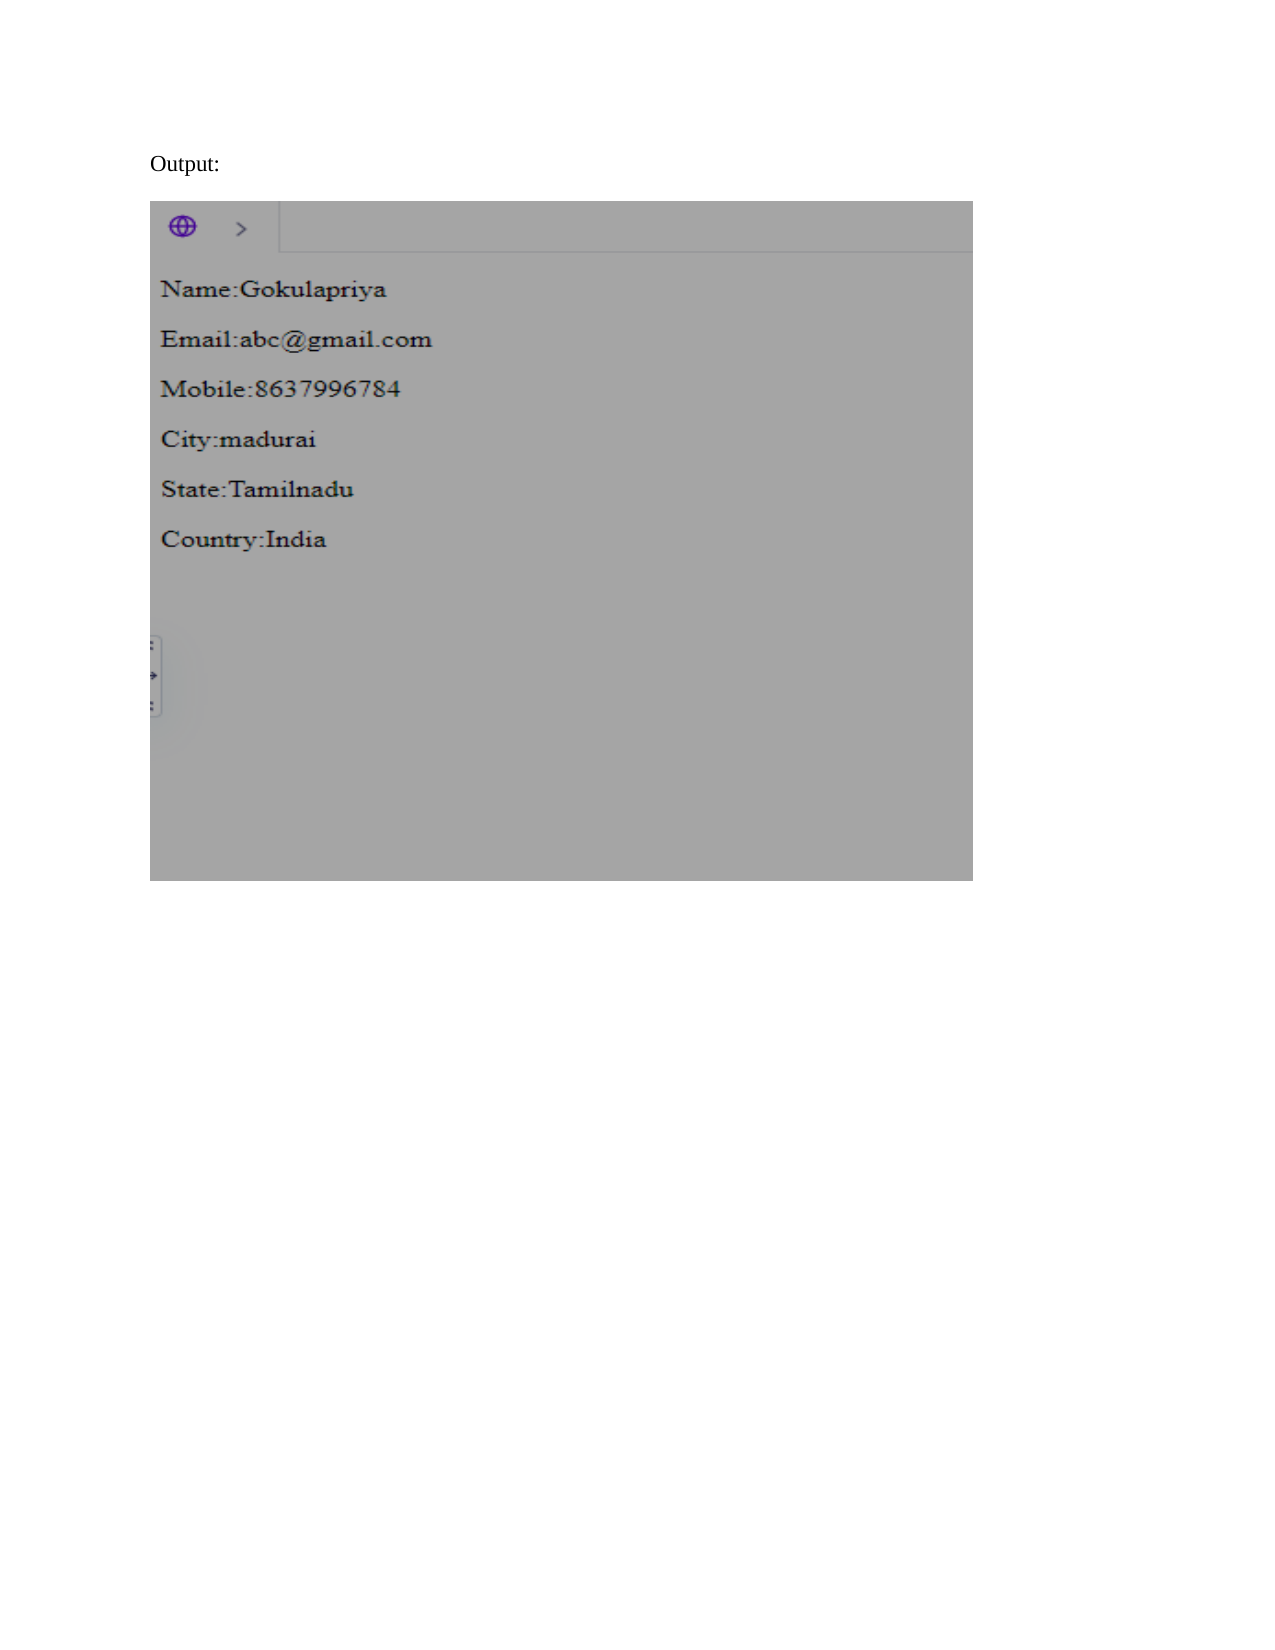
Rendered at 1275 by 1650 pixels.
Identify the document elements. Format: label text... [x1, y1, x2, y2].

text Output: [150, 150, 1125, 176]
picture [150, 201, 973, 881]
